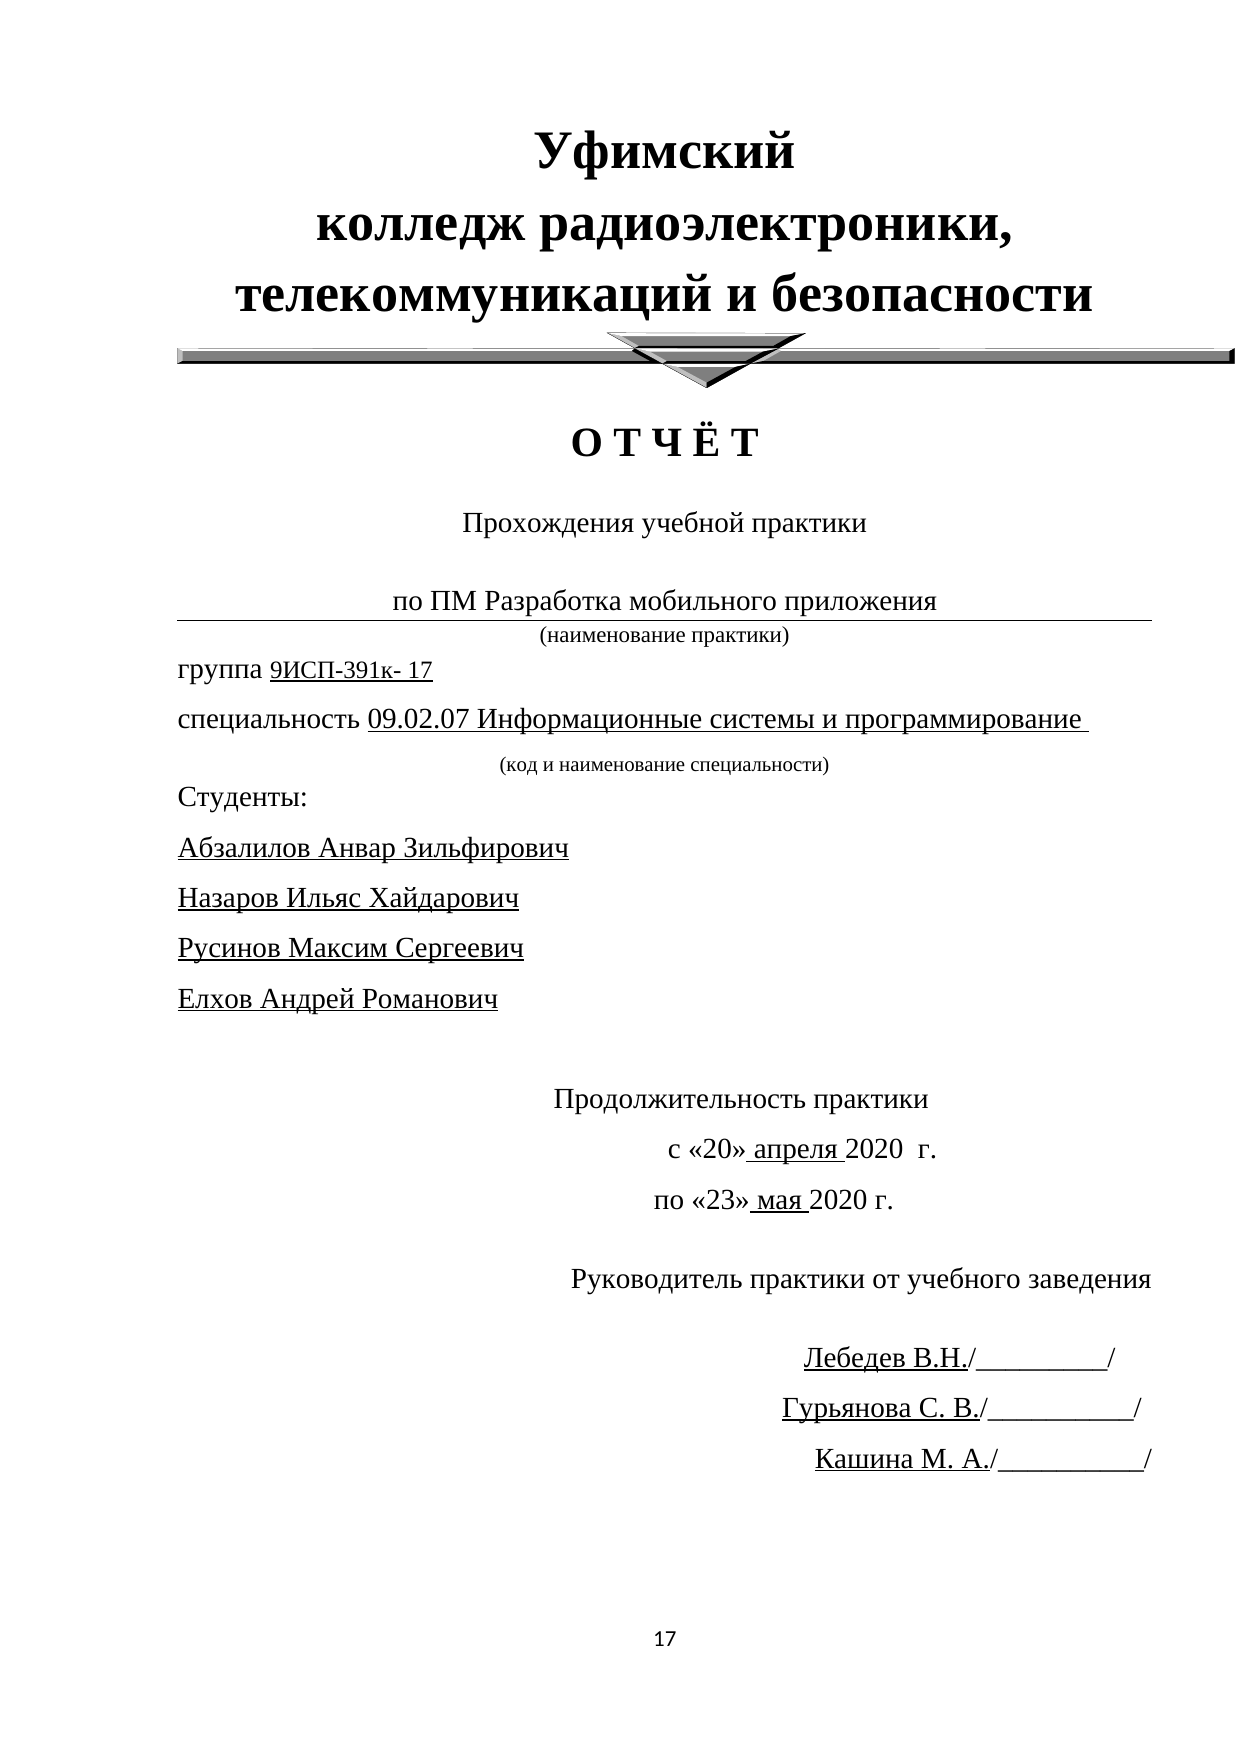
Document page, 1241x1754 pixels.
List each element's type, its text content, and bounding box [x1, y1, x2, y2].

text Продолжительность практики [546, 1081, 1152, 1115]
text Русинов Максим Сергеевич [177, 930, 1152, 964]
table_header по ПМ Разработка мобильного приложения [177, 583, 1152, 620]
text (код и наименование специальности) [177, 752, 1152, 776]
text группа 9ИСП-391к- 17 [177, 651, 1152, 685]
text Прохождения учебной практики [177, 506, 1152, 539]
text О Т Ч Ё Т [177, 417, 1152, 465]
text Назаров Ильяс Хайдарович [177, 880, 1152, 914]
text Абзалилов Анвар Зильфирович [177, 830, 1152, 863]
text Елхов Андрей Романович [177, 981, 1152, 1014]
text Гурьянова С. В./__________/ [693, 1390, 1152, 1424]
text колледж радиоэлектроники, телекоммуникаций и безопасности [177, 190, 1152, 323]
text Руководитель практики от учебного заведения [177, 1261, 1152, 1294]
text с «20» апреля 2020 г. [177, 1132, 1152, 1165]
text специальность 09.02.07 Информационные системы и программирование [177, 702, 1152, 735]
text Студенты: [177, 779, 1152, 813]
text Кашина М. А./__________/ [693, 1441, 1152, 1474]
text Уфимский [177, 118, 1152, 180]
text по «23» мая 2020 г. [177, 1182, 1152, 1216]
text (наименование практики) [177, 621, 1152, 647]
text Лебедев В.Н./_________/ [693, 1340, 1152, 1374]
